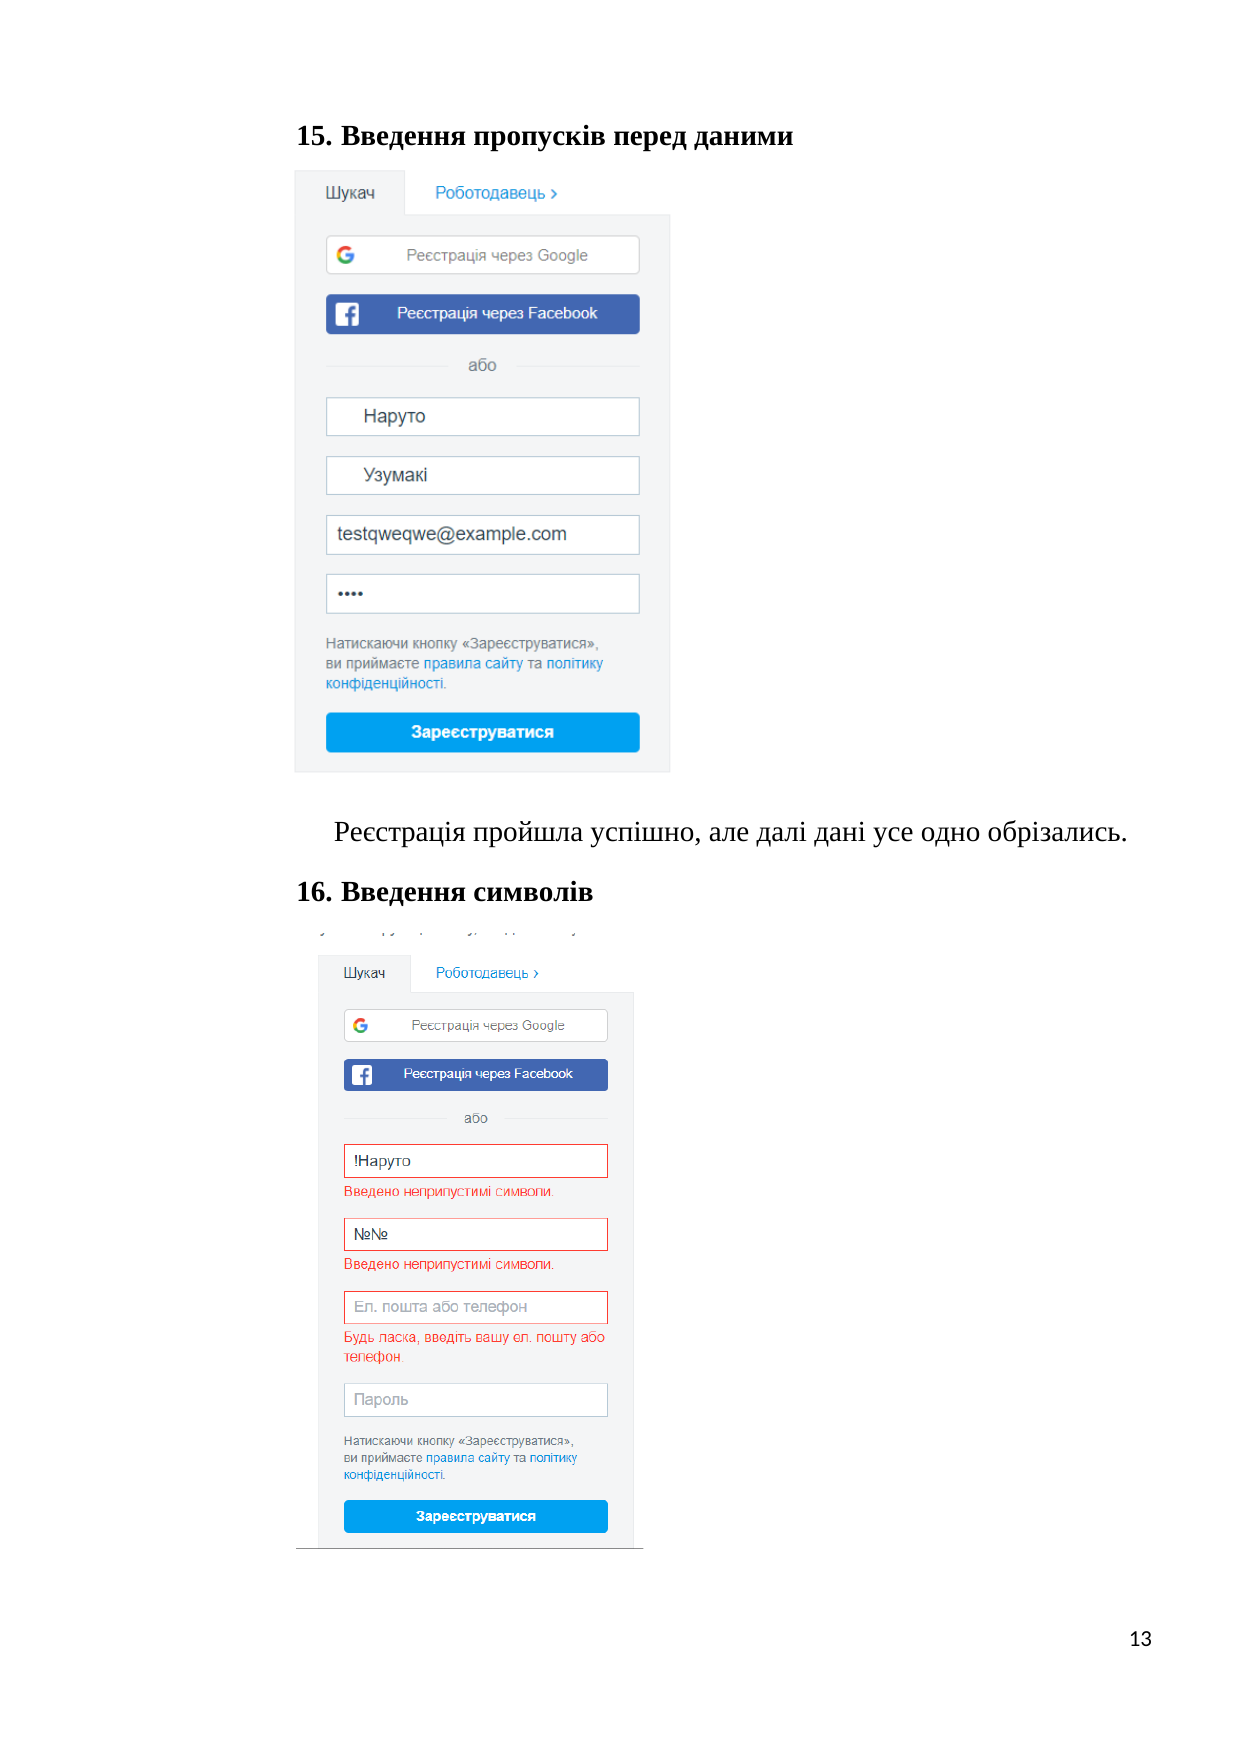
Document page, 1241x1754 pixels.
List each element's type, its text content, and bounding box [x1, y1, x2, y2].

list Введення символів [296, 874, 1152, 907]
picture [296, 933, 644, 1549]
picture [283, 165, 684, 784]
list Введення пропусків перед даними [296, 118, 1152, 152]
